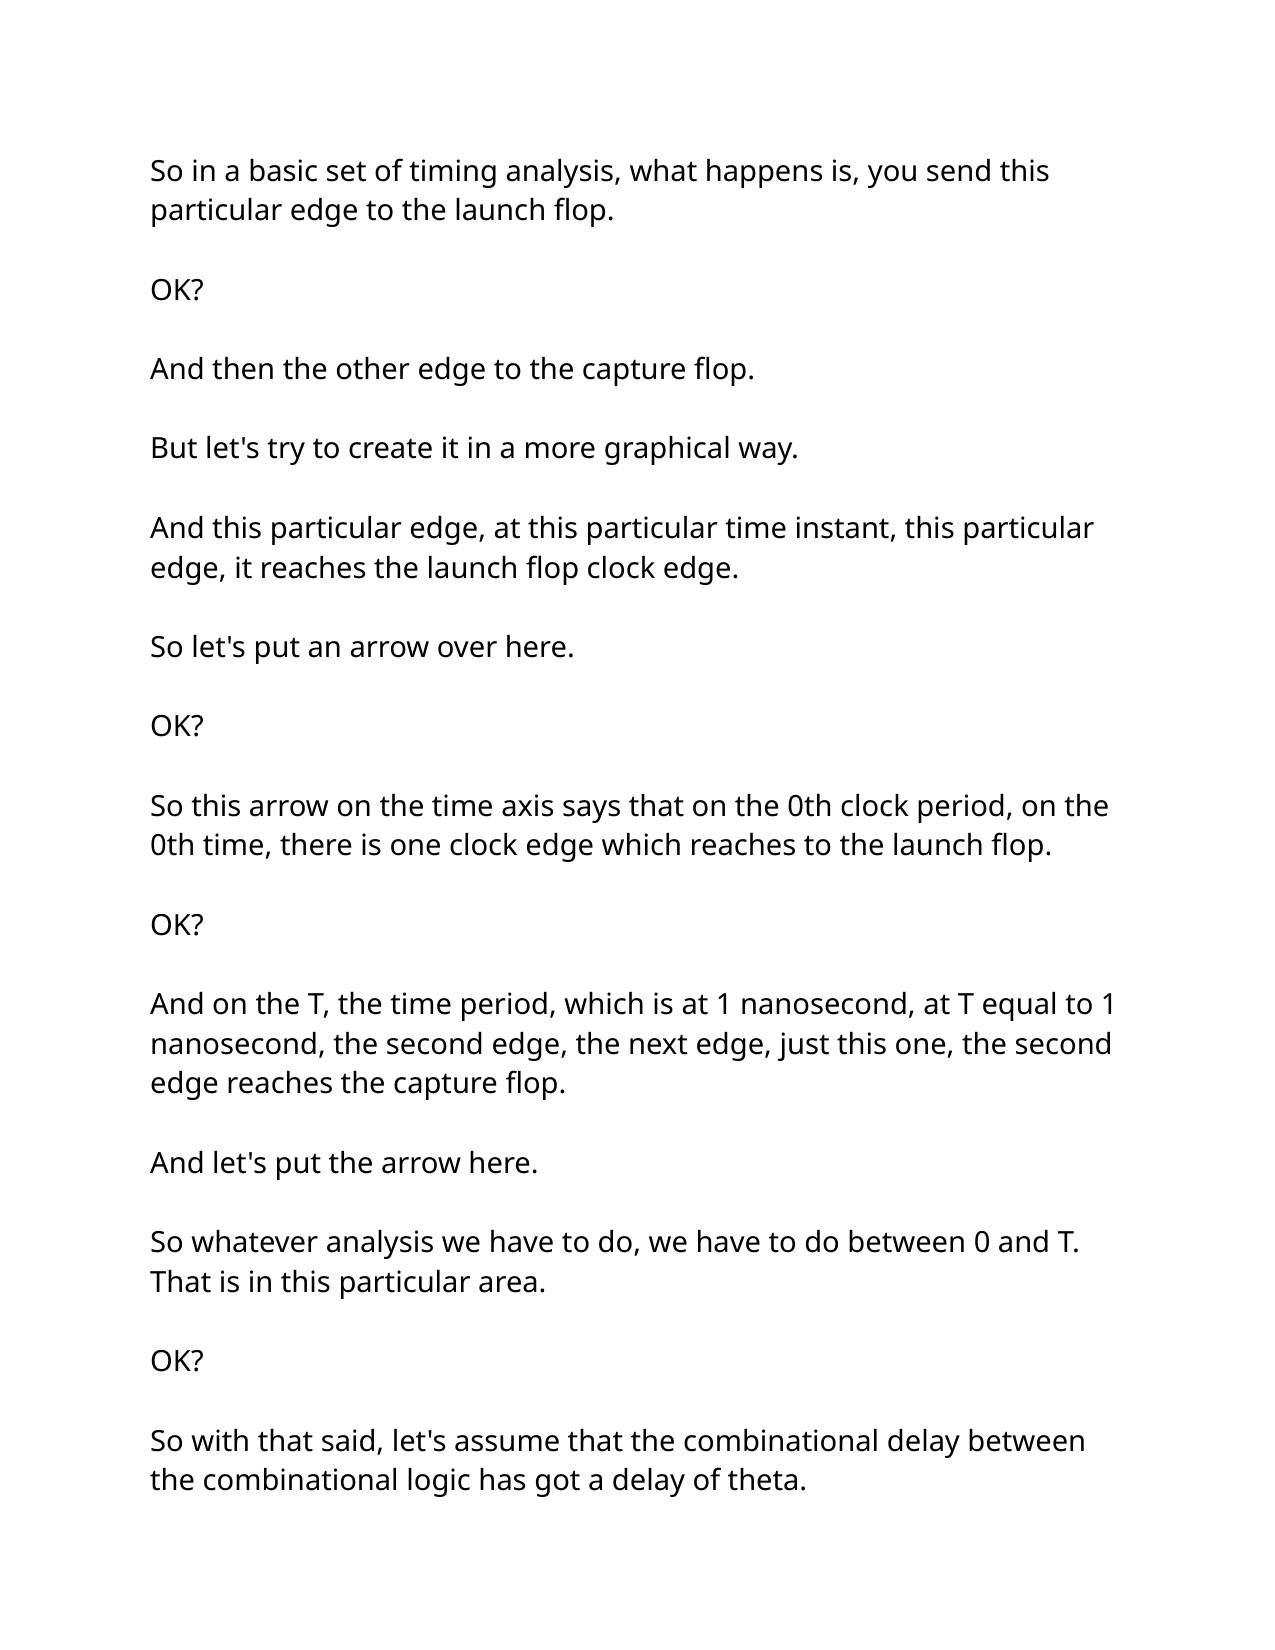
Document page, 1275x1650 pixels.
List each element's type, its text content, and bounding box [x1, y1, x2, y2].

text So in a basic set of timing analysis, what happens is, you send this particular edge to the launch flop. [150, 150, 1125, 229]
text OK? [150, 706, 1125, 745]
text So whatever analysis we have to do, we have to do between 0 and T. That is in this particular area. [150, 1222, 1125, 1301]
text But let's try to create it in a more graphical way. [150, 428, 1125, 467]
text OK? [150, 1341, 1125, 1380]
text OK? [150, 904, 1125, 944]
text So this arrow on the time axis says that on the 0th clock period, on the 0th time, there is one clock edge which reaches to the launch flop. [150, 785, 1125, 864]
text OK? [150, 269, 1125, 309]
text And then the other edge to the capture flop. [150, 348, 1125, 388]
text And let's put the arrow here. [150, 1142, 1125, 1182]
text So let's put an arrow over here. [150, 626, 1125, 666]
text And this particular edge, at this particular time instant, this particular edge, it reaches the launch flop clock edge. [150, 507, 1125, 587]
text So with that said, let's assume that the combinational delay between the combinational logic has got a delay of theta. [150, 1420, 1125, 1499]
text And on the T, the time period, which is at 1 nanosecond, at T equal to 1 nanosecond, the second edge, the next edge, just this one, the second edge reaches the capture flop. [150, 983, 1125, 1102]
